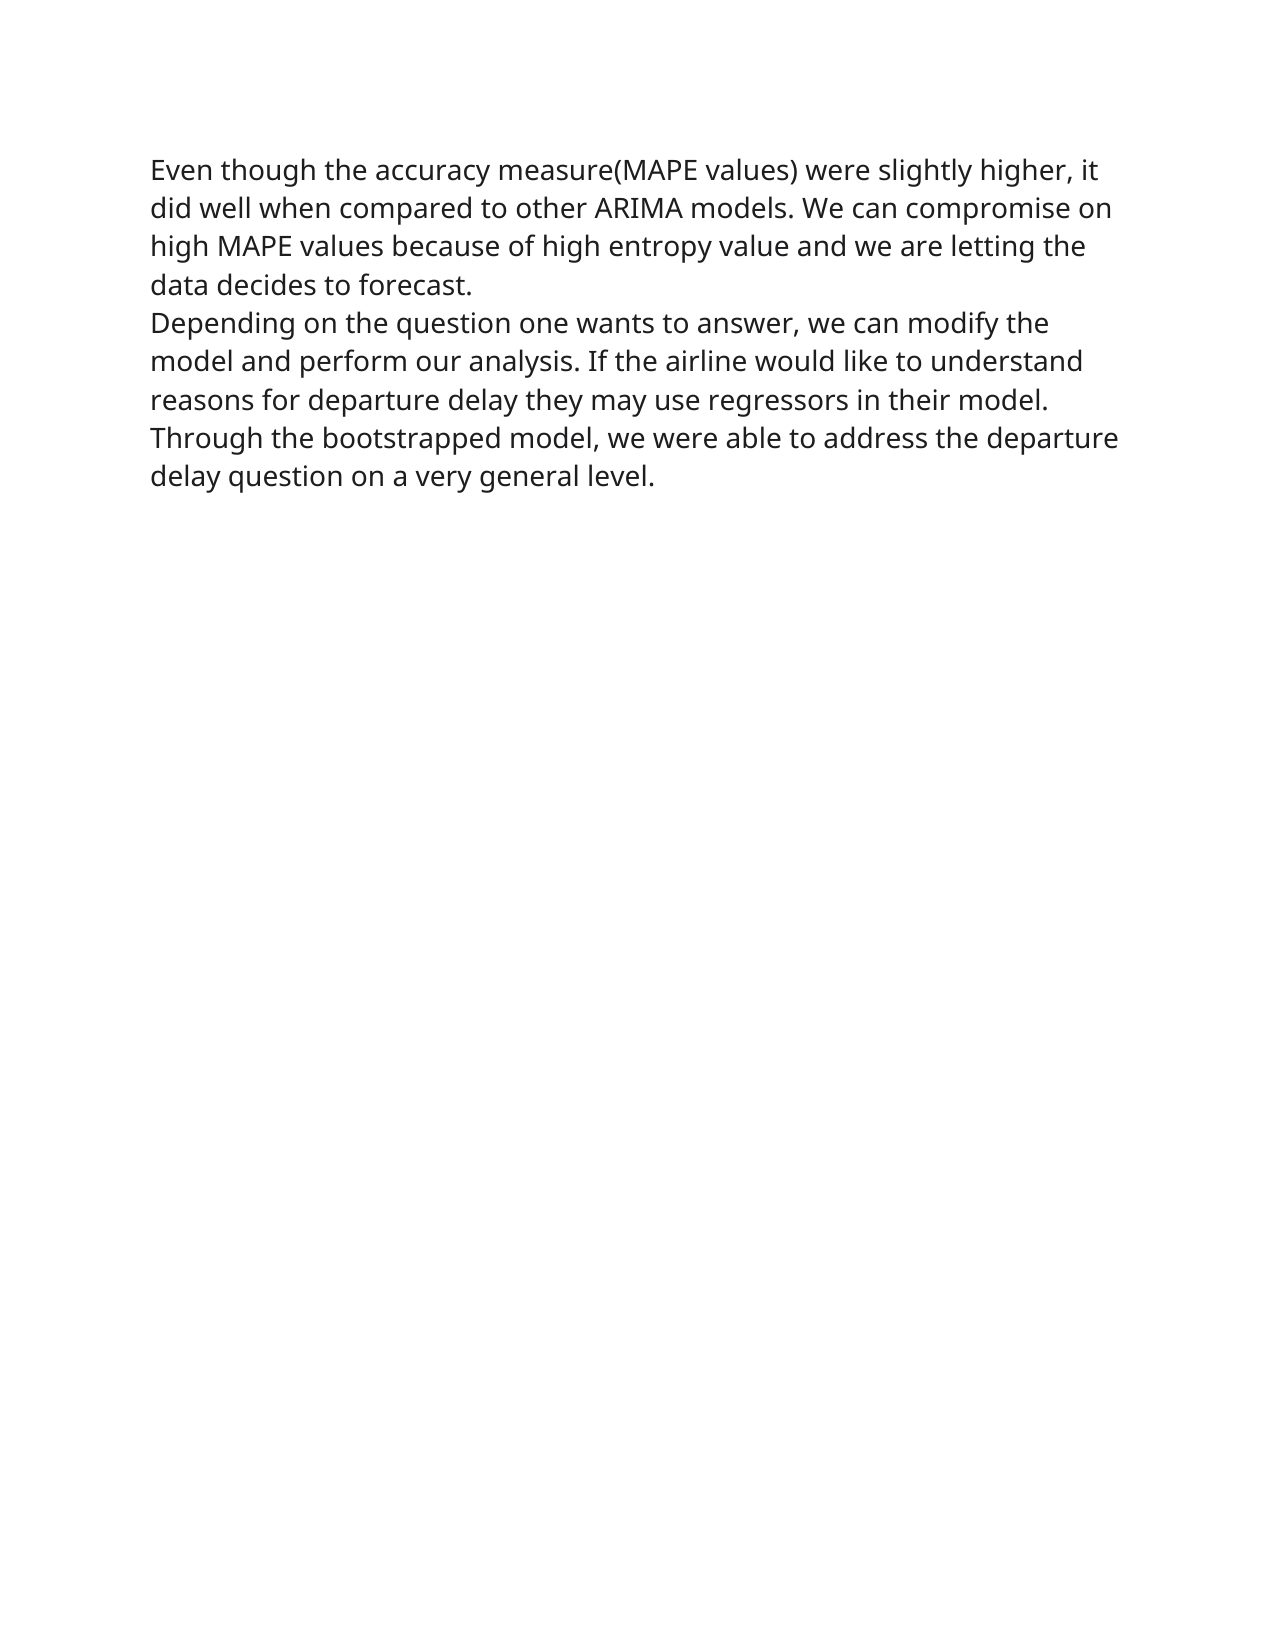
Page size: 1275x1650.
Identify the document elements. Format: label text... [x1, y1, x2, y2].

text Depending on the question one wants to answer, we can modify the model and perform our analysis. If the airline would like to understand reasons for departure delay they may use regressors in their model. Through the bootstrapped model, we were able to address the departure delay question on a very general level. [150, 303, 1125, 495]
text Even though the accuracy measure(MAPE values) were slightly higher, it did well when compared to other ARIMA models. We can compromise on high MAPE values because of high entropy value and we are letting the data decides to forecast. [150, 150, 1125, 303]
